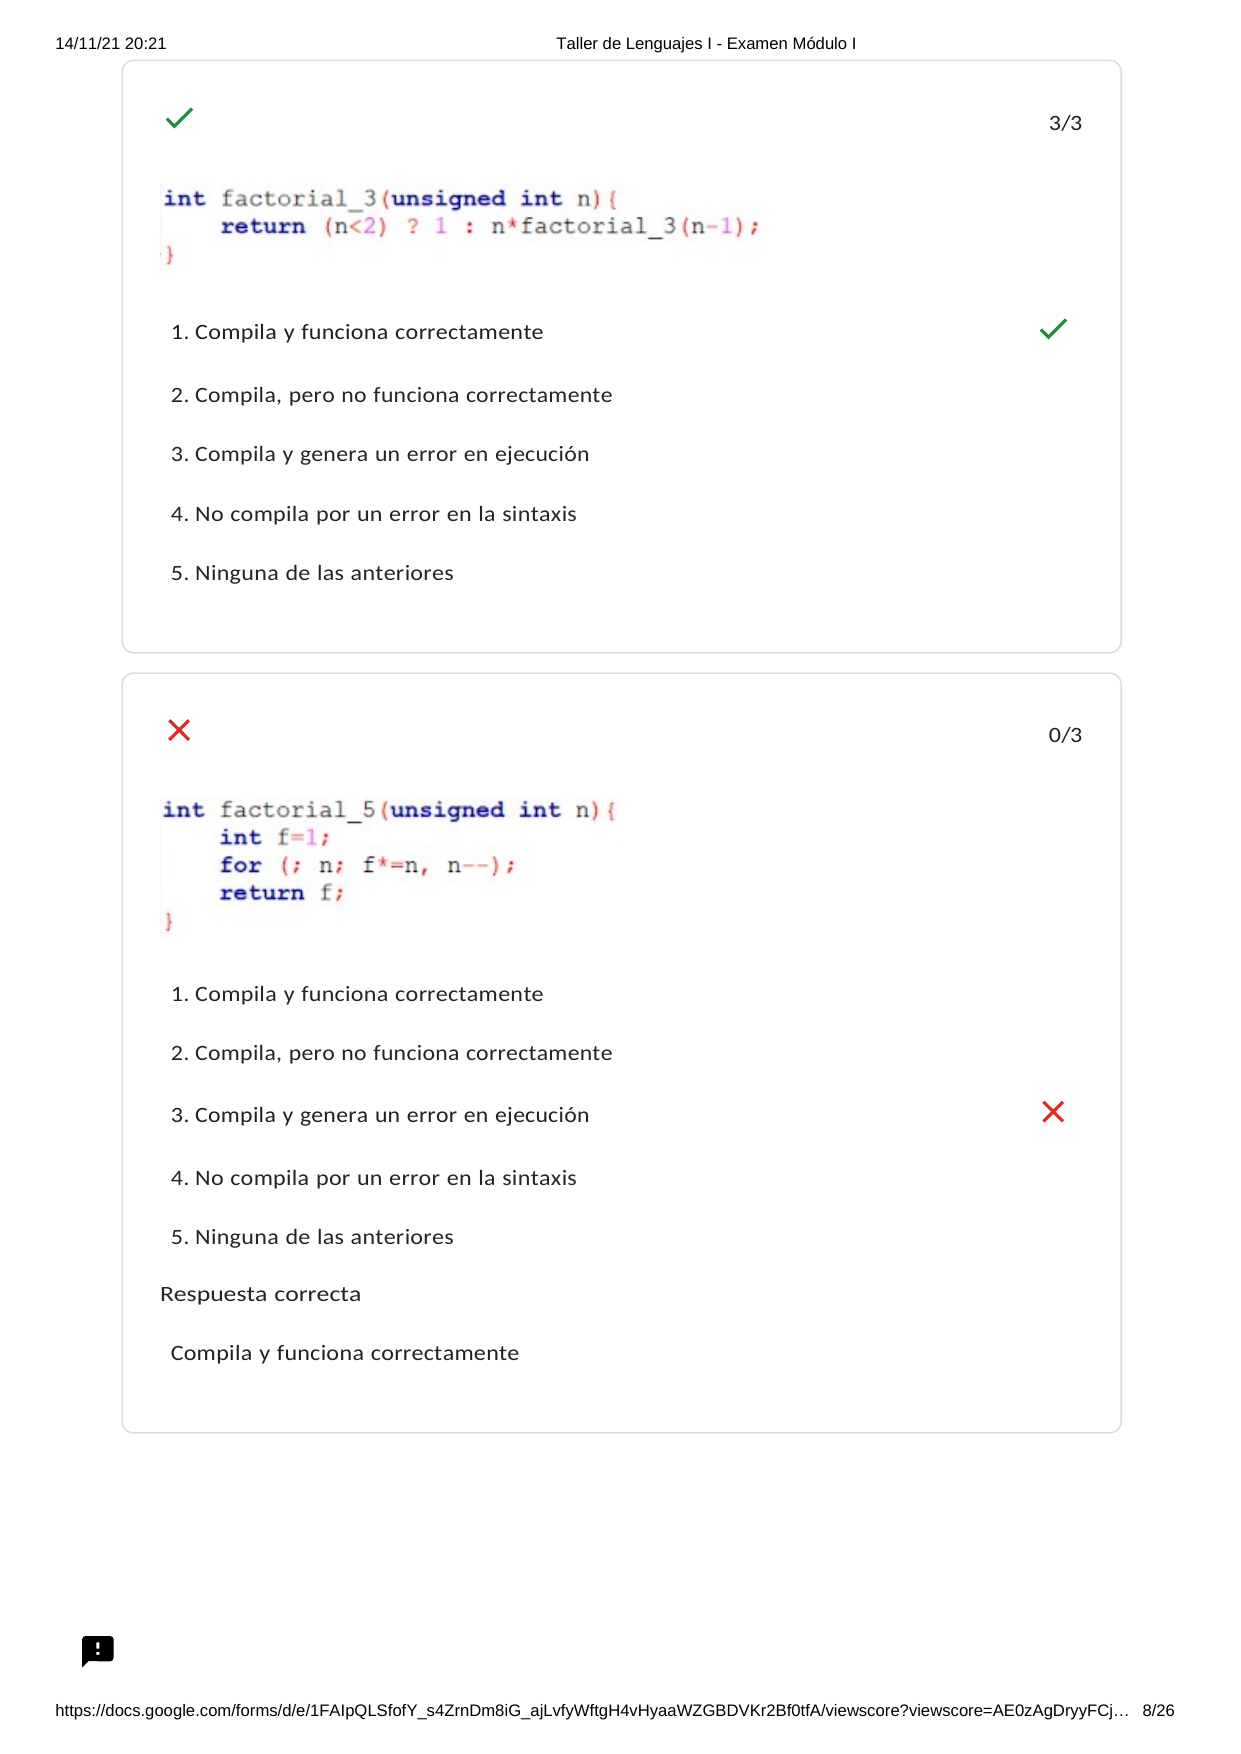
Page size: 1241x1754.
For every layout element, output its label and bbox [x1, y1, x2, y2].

picture [160, 795, 619, 939]
picture [160, 183, 766, 274]
